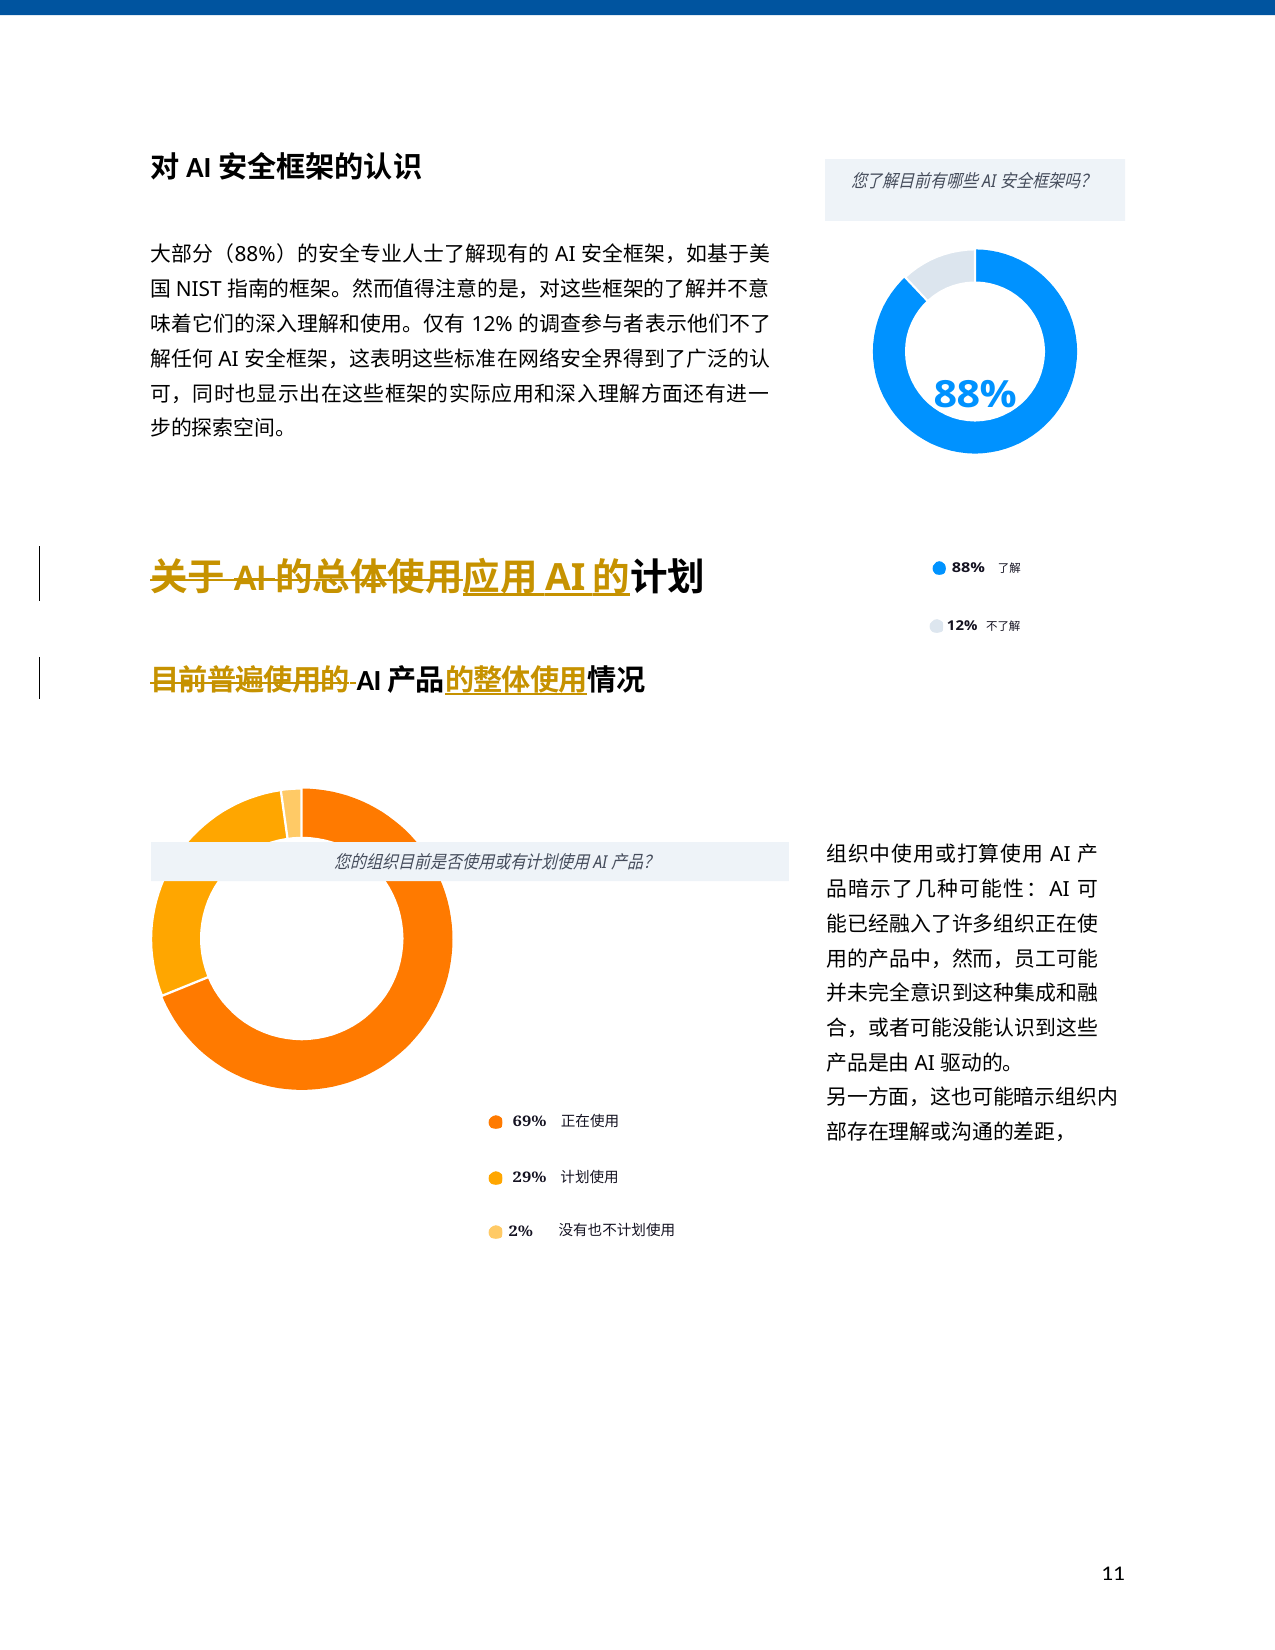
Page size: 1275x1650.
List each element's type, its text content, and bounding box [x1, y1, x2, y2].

subtitle 计划 [150, 546, 718, 601]
text 另一方面，这也可能暗示组织内部存在理解或沟通的差距， [826, 1081, 1118, 1146]
picture [488, 1171, 503, 1185]
picture [932, 561, 946, 575]
text 69% 正在使用 [489, 1107, 718, 1138]
text 88% 了解 [927, 557, 1026, 587]
text 组织中使用或打算使用 AI 产品暗示了几种可能性：AI 可能已经融入了许多组织正在使用的产品中，然而，员工可能并未完全意识到这种集成和融合，或者可能没能认识到这些产品是由 AI 驱动的。 [826, 837, 1098, 1076]
text 29% 计划使用 [489, 1163, 718, 1193]
subtitle 对 AI 安全框架的认识 [150, 144, 1275, 186]
text 2% 没有也不计划使用 [489, 1219, 718, 1249]
picture [929, 619, 944, 633]
text 12% 不了解 [928, 616, 1021, 646]
picture [488, 1115, 503, 1129]
subtitle AI 产品情况 [150, 657, 718, 699]
text 大部分（88%）的安全专业人士了解现有的 AI 安全框架，如基于美国 NIST 指南的框架。然而值得注意的是，对这些框架的了解并不意味着它们的深入理解和使用。仅有 12% 的调查参与者表示他们不了解任何 AI 安全框架，这表明这些标准在网络安全界得到了广泛的认可，同时也显示出在这些框架的实际应用和深入理解方面还有进一步的探索空间。 [150, 238, 771, 442]
picture [488, 1225, 503, 1239]
